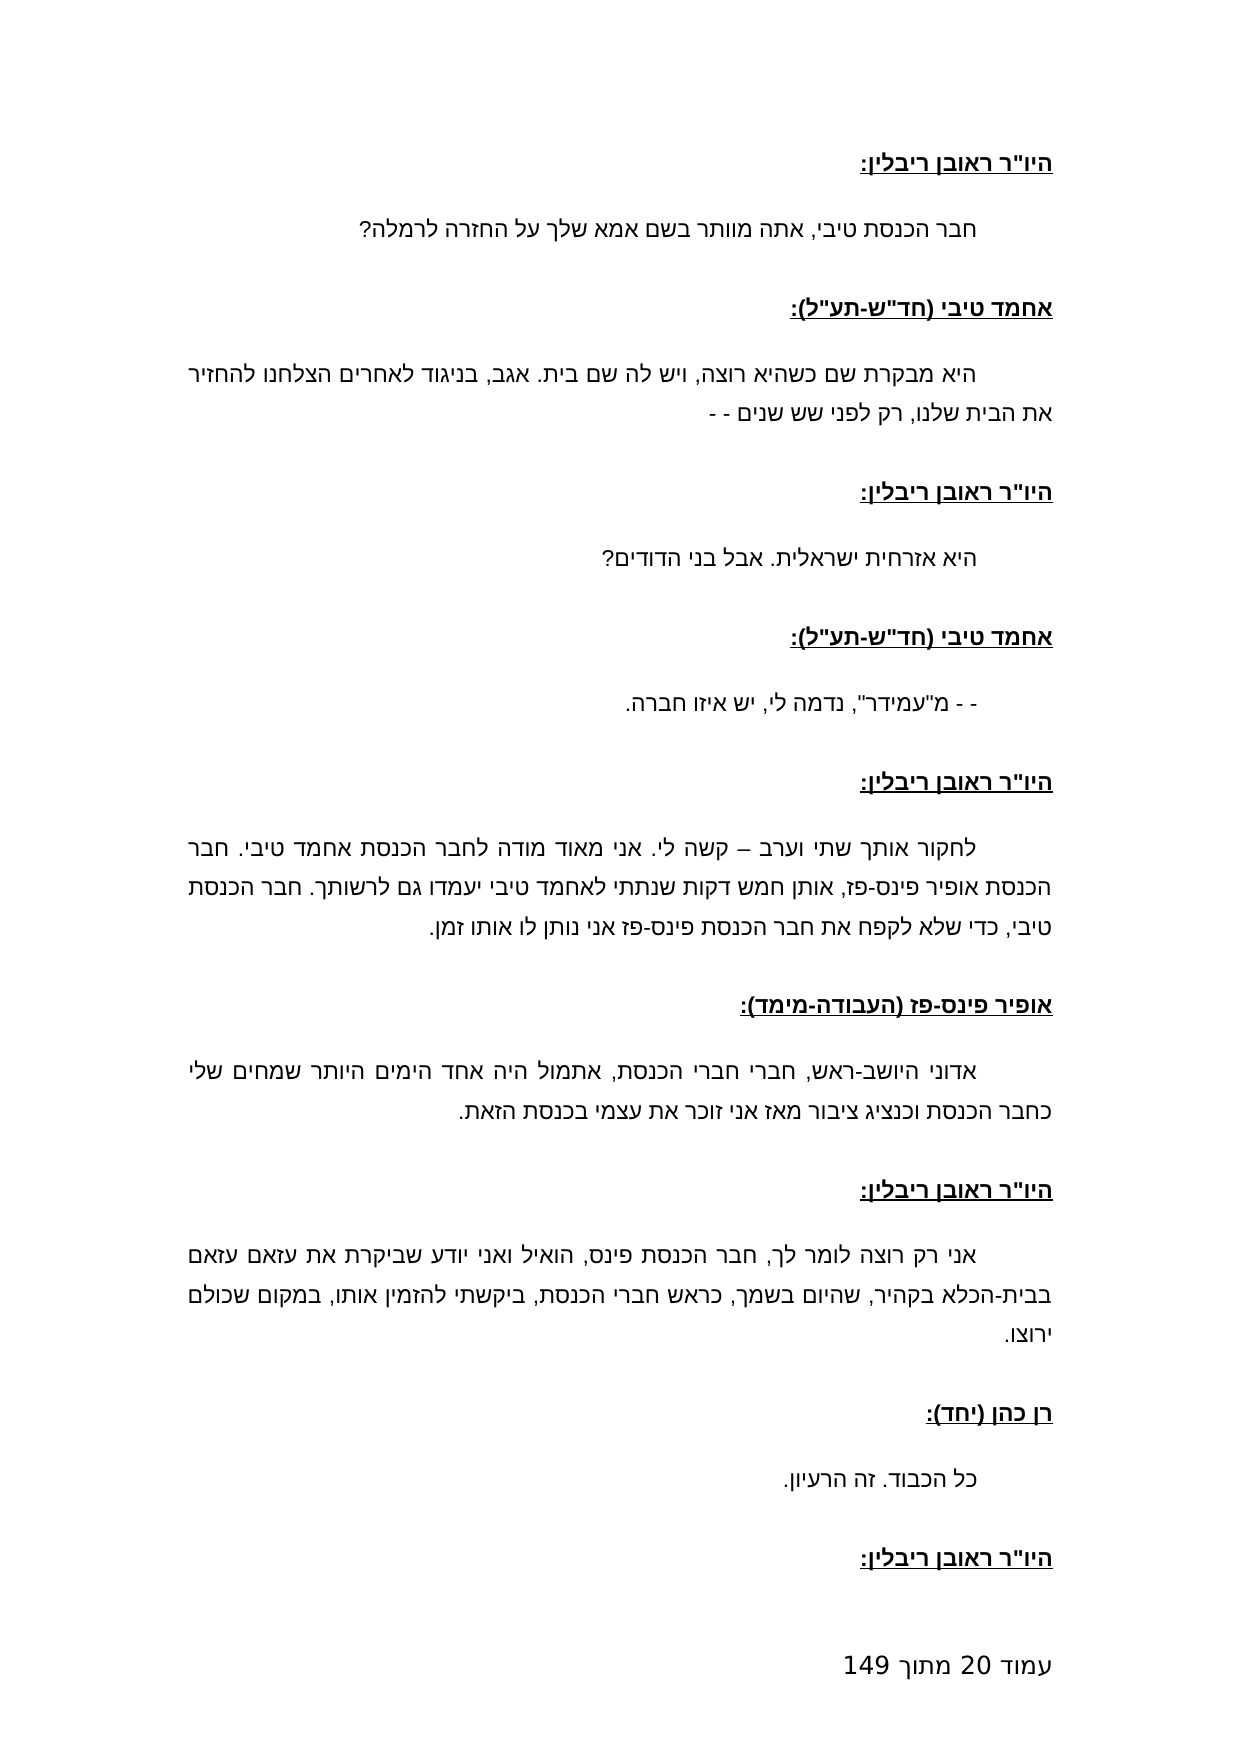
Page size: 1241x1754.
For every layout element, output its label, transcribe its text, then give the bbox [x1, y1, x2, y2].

text אדוני היושב-ראש, חברי חברי הכנסת, אתמול היה אחד הימים היותר שמחים שלי כחבר הכנסת וכנציג ציבור מאז אני זוכר את עצמי בכנסת הזאת. [187, 1058, 1053, 1124]
text היו"ר ראובן ריבלין: [187, 1545, 1053, 1572]
text לחקור אותך שתי וערב – קשה לי. אני מאוד מודה לחבר הכנסת אחמד טיבי. חבר הכנסת אופיר פינס-פז, אותן חמש דקות שנתתי לאחמד טיבי יעמדו גם לרשותך. חבר הכנסת טיבי, כדי שלא לקפח את חבר הכנסת פינס-פז אני נותן לו אותו זמן. [187, 834, 1053, 940]
text אופיר פינס-פז (העבודה-מימד): [187, 992, 1053, 1019]
text אחמד טיבי (חד"ש-תע"ל): [187, 295, 1053, 321]
text כל הכבוד. זה הרעיון. [187, 1466, 1053, 1493]
text היו"ר ראובן ריבלין: [187, 479, 1053, 505]
text חבר הכנסת טיבי, אתה מוותר בשם אמא שלך על החזרה לרמלה? [187, 216, 1053, 242]
text היא אזרחית ישראלית. אבל בני הדודים? [187, 545, 1053, 571]
text רן כהן (יחד): [187, 1400, 1053, 1427]
text אני רק רוצה לומר לך, חבר הכנסת פינס, הואיל ואני יודע שביקרת את עזאם עזאם בבית-הכלא בקהיר, שהיום בשמך, כראש חברי הכנסת, ביקשתי להזמין אותו, במקום שכולם ירוצו. [187, 1242, 1053, 1348]
text היו"ר ראובן ריבלין: [187, 1177, 1053, 1203]
text - - מ"עמידר", נדמה לי, יש איזו חברה. [187, 690, 1053, 716]
text היו"ר ראובן ריבלין: [187, 769, 1053, 795]
text אחמד טיבי (חד"ש-תע"ל): [187, 624, 1053, 650]
text היו"ר ראובן ריבלין: [187, 150, 1053, 176]
text היא מבקרת שם כשהיא רוצה, ויש לה שם בית. אגב, בניגוד לאחרים הצלחנו להחזיר את הבית שלנו, רק לפני שש שנים - - [187, 361, 1053, 426]
